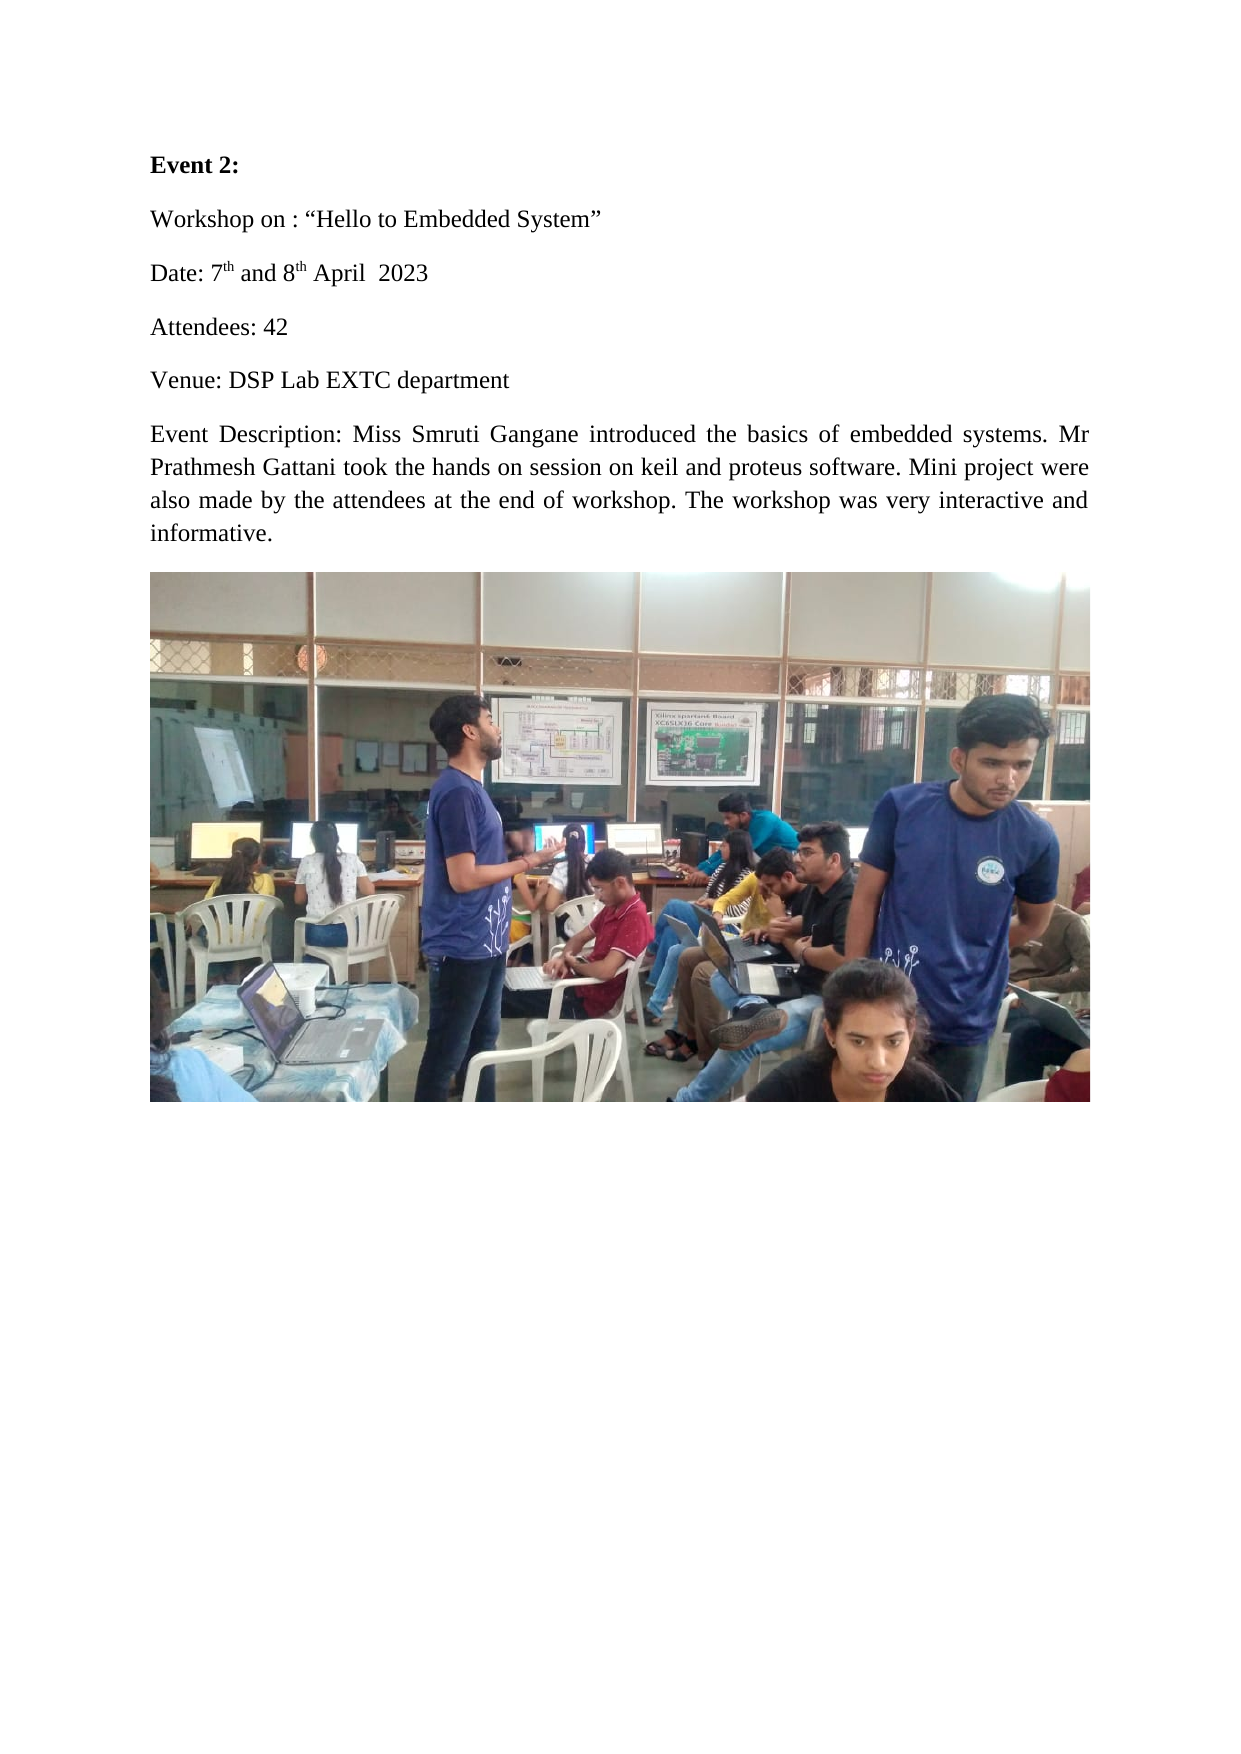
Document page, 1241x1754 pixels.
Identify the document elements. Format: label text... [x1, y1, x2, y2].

text Date: 7th and 8th April 2023 [150, 258, 1090, 286]
picture [150, 572, 1091, 1102]
text Venue: DSP Lab EXTC department [150, 365, 1090, 394]
text Attendees: 42 [150, 312, 1090, 340]
text Workshop on : “Hello to Embedded System” [150, 204, 1090, 233]
text Event Description: Miss Smruti Gangane introduced the basics of embedded systems. Mr Prathmesh Gattani took the hands on session on keil and proteus software. Mini project were also made by the attendees at the end of workshop. The workshop was very interactive and informative. [150, 419, 1090, 547]
text Event 2: [150, 150, 1090, 179]
